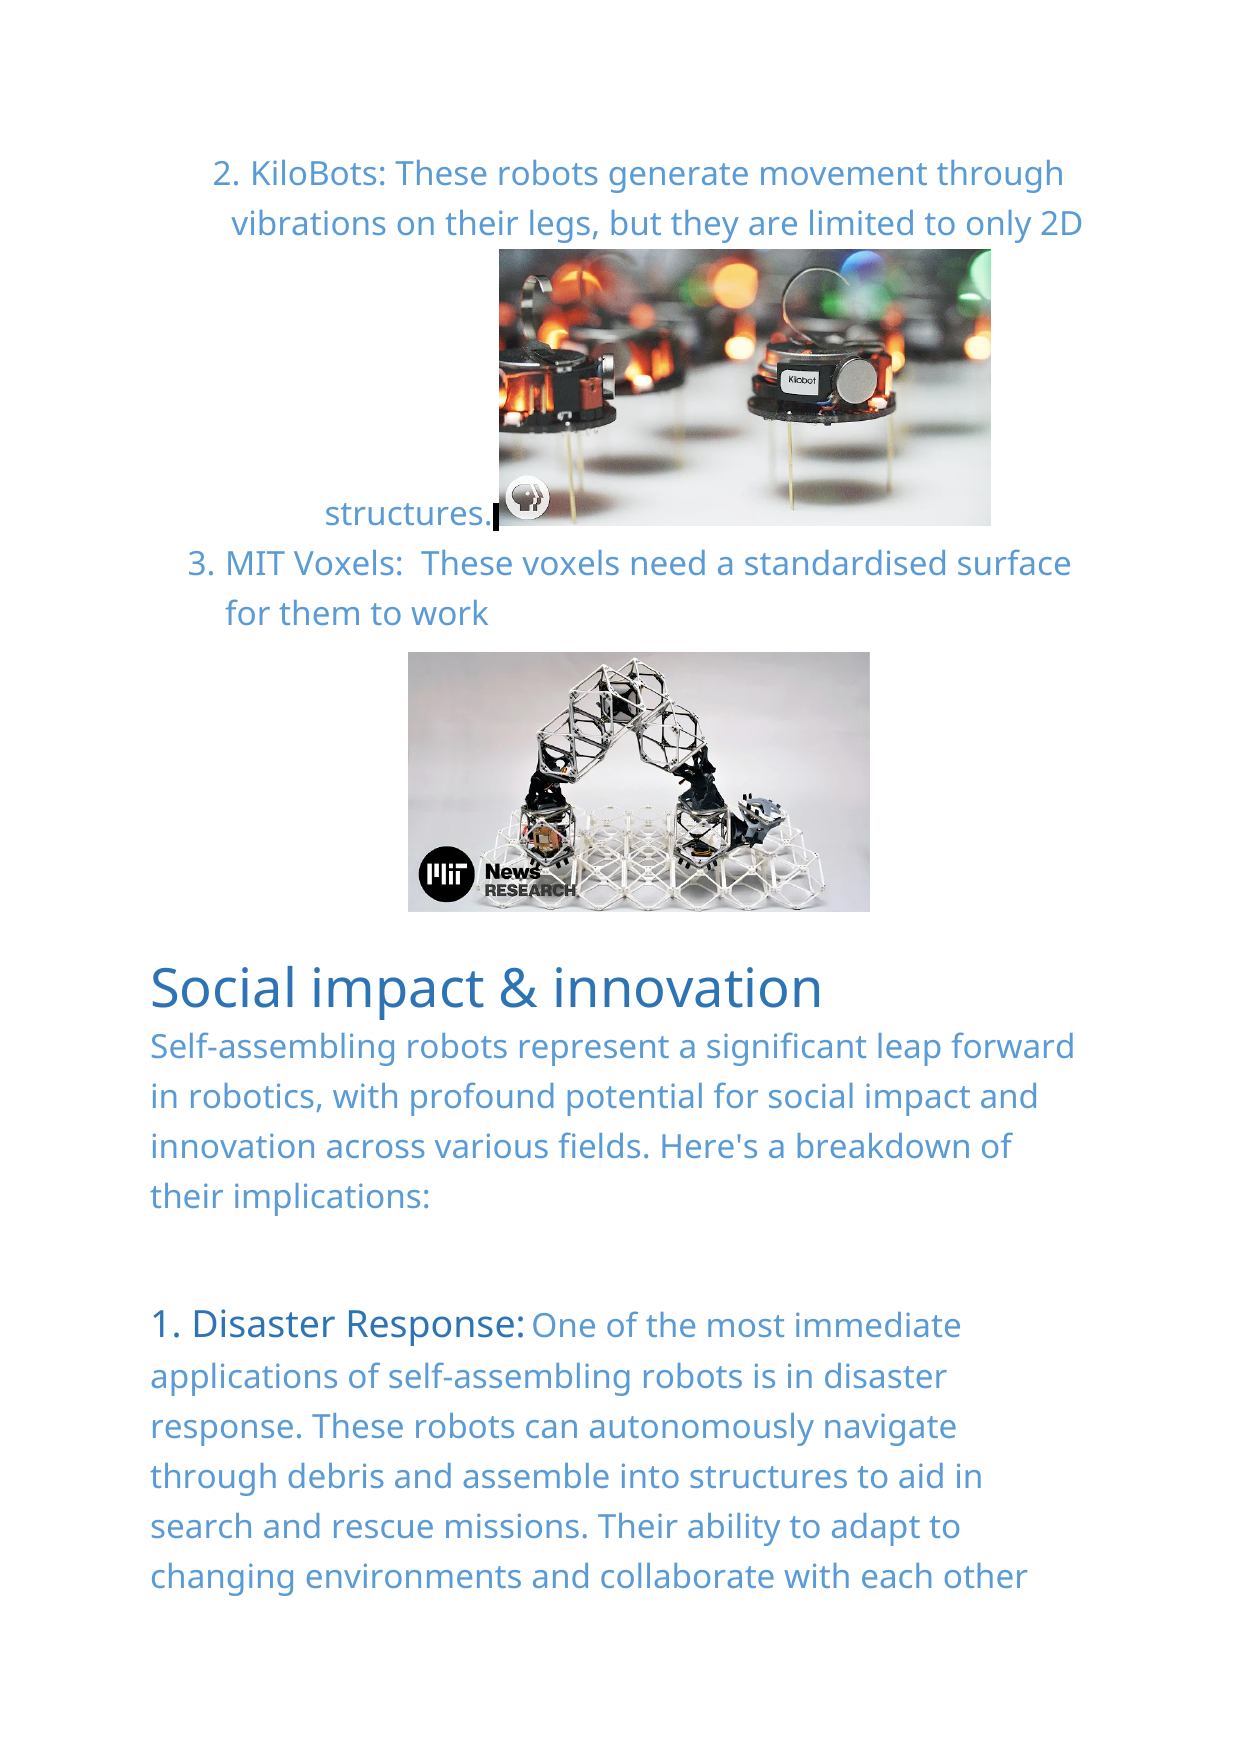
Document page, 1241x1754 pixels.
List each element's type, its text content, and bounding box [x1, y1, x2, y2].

list MIT Voxels: These voxels need a standardised surface for them to work [187, 540, 1090, 635]
subtitle Social impact & innovation [150, 949, 1090, 1023]
picture [408, 652, 870, 912]
picture [499, 249, 991, 526]
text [150, 1297, 1090, 1598]
text Self-assembling robots represent a significant leap forward in robotics, with profound potential for social impact and innovation across various fields. Here's a breakdown of their implications: [150, 1023, 1090, 1218]
